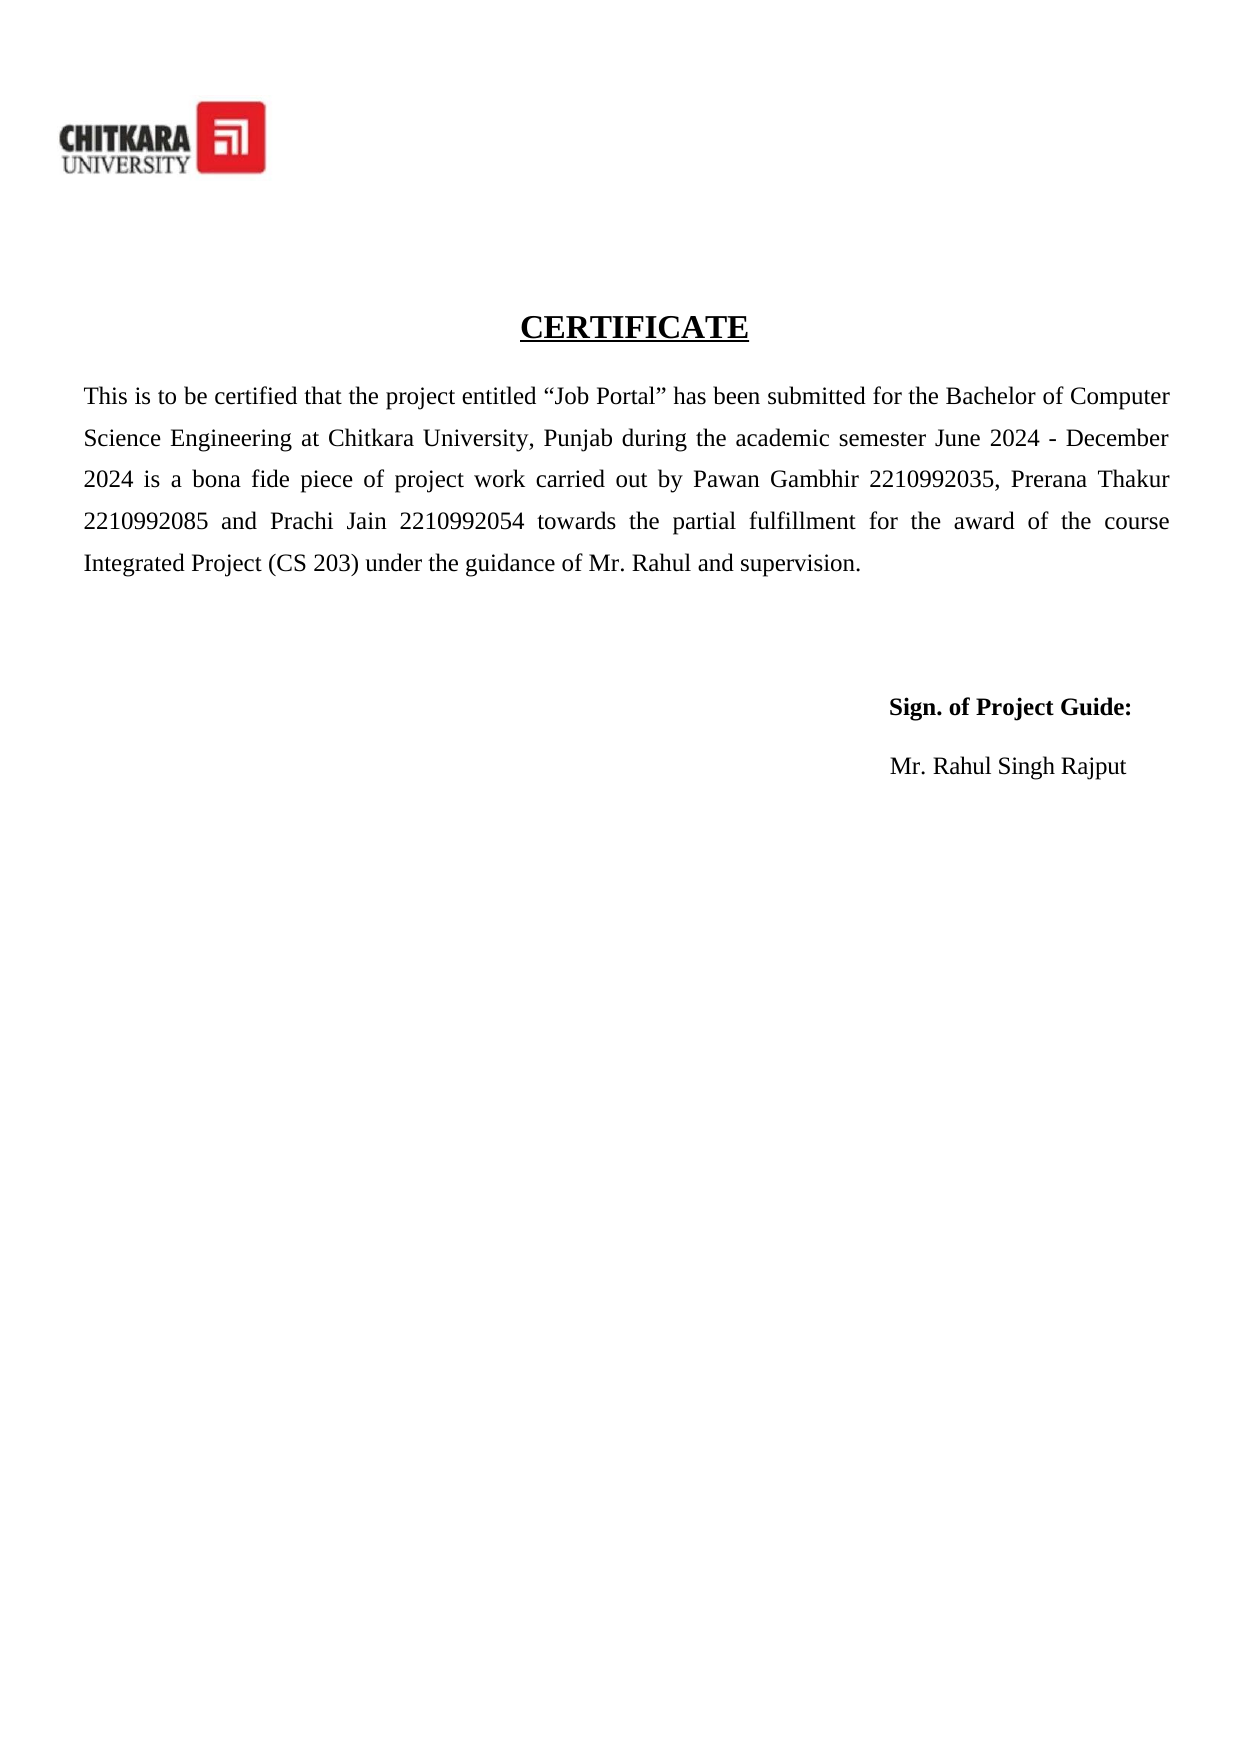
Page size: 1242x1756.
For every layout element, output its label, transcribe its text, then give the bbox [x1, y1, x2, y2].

text This is to be certified that the project entitled “Job Portal” has been submitted for the Bachelor of Computer Science Engineering at Chitkara University, Punjab during the academic semester June 2024 - December 2024 is a bona fide piece of project work carried out by Pawan Gambhir 2210992035, Prerana Thakur 2210992085 and Prachi Jain 2210992054 towards the partial fulfillment for the award of the course Integrated Project (CS 203) under the guidance of Mr. Rahul and supervision. [83, 381, 1170, 577]
picture [57, 95, 273, 181]
subtitle CERTIFICATE [96, 307, 1173, 345]
subtitle Sign. of Project Guide: [889, 692, 1194, 721]
text Mr. Rahul Singh Rajput [33, 751, 1194, 779]
